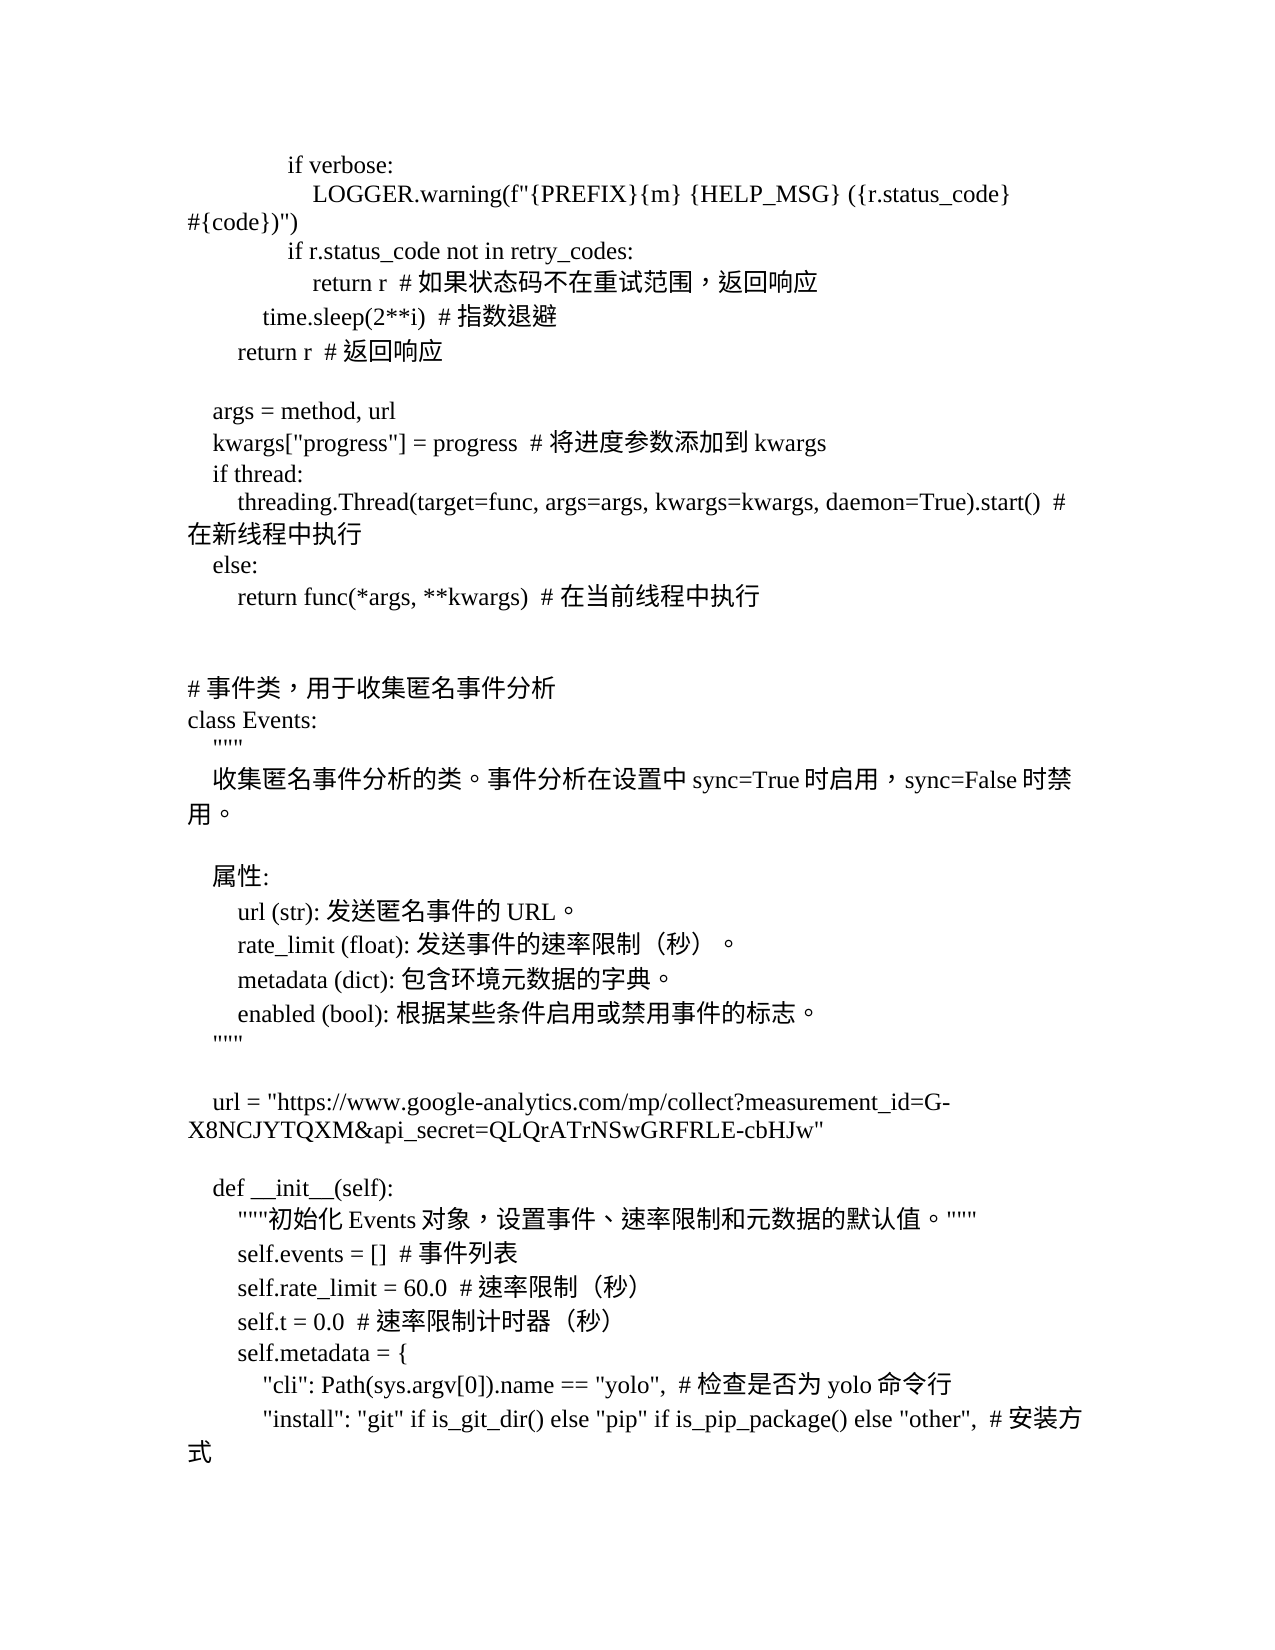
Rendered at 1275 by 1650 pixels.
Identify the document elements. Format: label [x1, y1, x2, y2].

text [187, 150, 1087, 1469]
